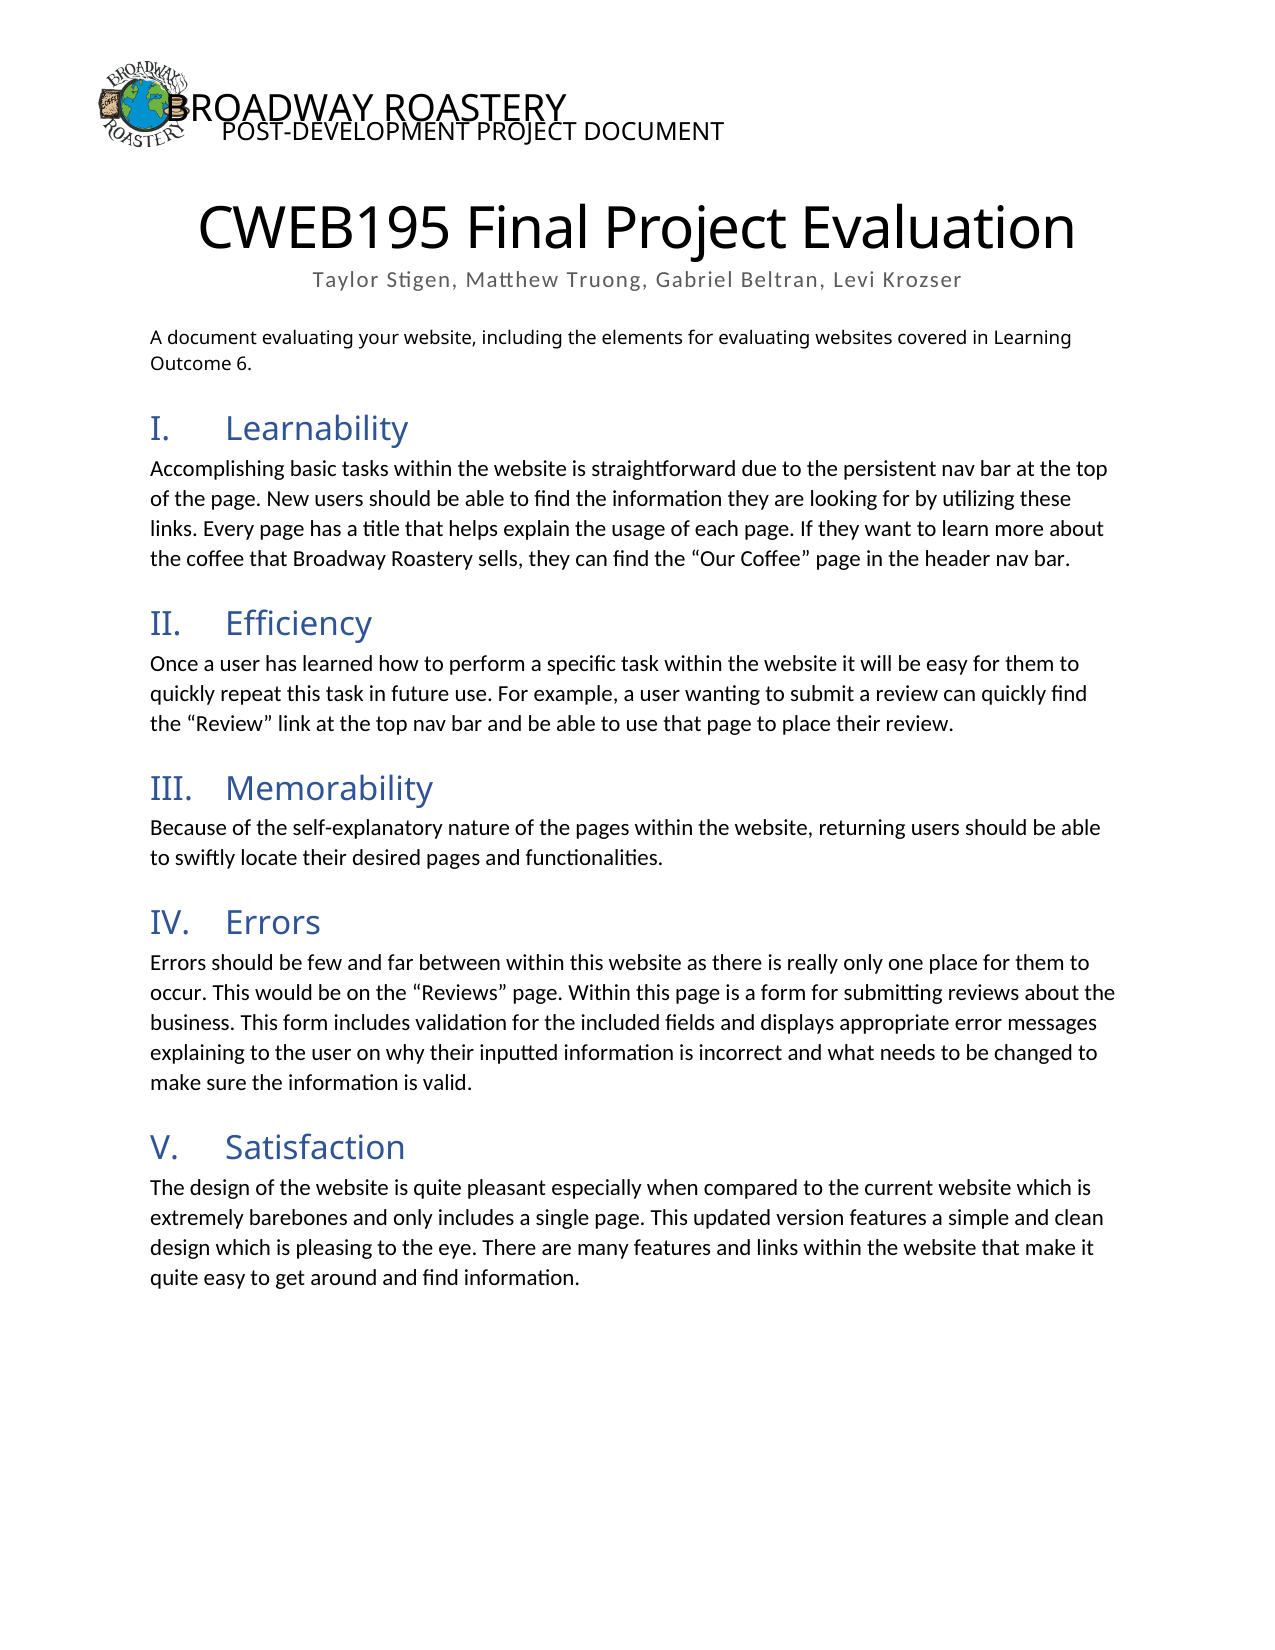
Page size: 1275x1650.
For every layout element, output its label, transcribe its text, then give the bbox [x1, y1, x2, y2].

text A document evaluating your website, including the elements for evaluating websites covered in Learning Outcome 6. [150, 325, 1125, 376]
text Errors should be few and far between within this website as there is really only one place for them to occur. This would be on the “Reviews” page. Within this page is a form for submitting reviews about the business. This form includes validation for the included fields and displays appropriate error messages explaining to the user on why their inputted information is incorrect and what needs to be changed to make sure the information is valid. [150, 948, 1125, 1096]
text Because of the self-explanatory nature of the pages within the website, returning users should be able to swiftly locate their desired pages and functionalities. [150, 813, 1125, 871]
subtitle Learnability [150, 405, 1125, 450]
subtitle Efficiency [150, 600, 1125, 645]
picture [93, 57, 194, 151]
title CWEB195 Final Project Evaluation [150, 186, 1125, 265]
subtitle Taylor Stigen, Matthew Truong, Gabriel Beltran, Levi Krozser [150, 265, 1125, 293]
text Once a user has learned how to perform a specific task within the website it will be easy for them to quickly repeat this task in future use. For example, a user wanting to submit a review can quickly find the “Review” link at the top nav bar and be able to use that page to place their review. [150, 649, 1125, 737]
text The design of the website is quite pleasant especially when compared to the current website which is extremely barebones and only includes a single page. This updated version features a simple and clean design which is pleasing to the eye. There are many features and links within the website that make it quite easy to get around and find information. [150, 1173, 1125, 1291]
subtitle Satisfaction [150, 1124, 1125, 1169]
text Accomplishing basic tasks within the website is straightforward due to the persistent nav bar at the top of the page. New users should be able to find the information they are looking for by utilizing these links. Every page has a title that helps explain the usage of each page. If they want to learn more about the coffee that Broadway Roastery sells, they can find the “Our Coffee” page in the header nav bar. [150, 454, 1125, 572]
subtitle Memorability [150, 764, 1125, 810]
subtitle Errors [150, 899, 1125, 944]
